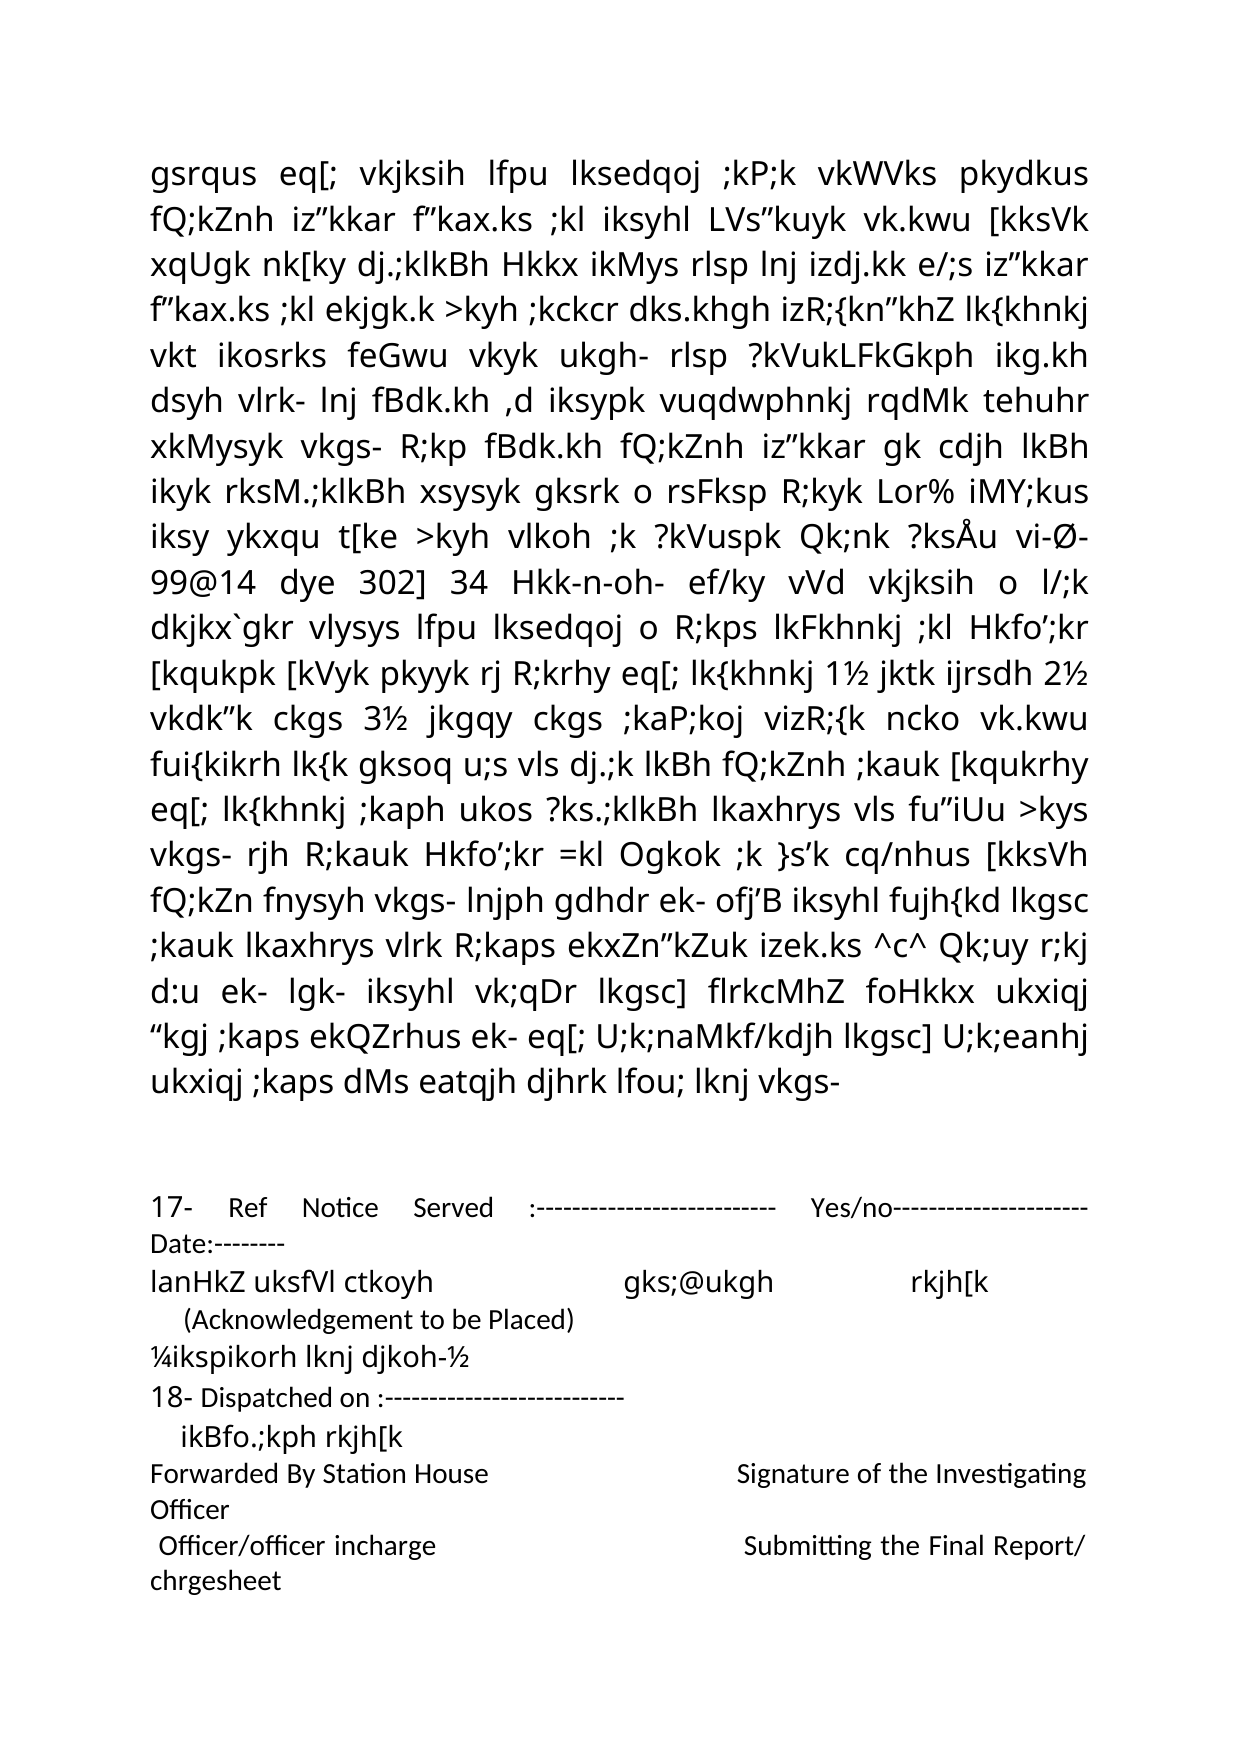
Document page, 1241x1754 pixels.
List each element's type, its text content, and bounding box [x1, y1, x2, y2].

text ¼ikspikorh lknj djkoh-½ [150, 1337, 1090, 1376]
text ikBfo.;kph rkjh[k [150, 1416, 1090, 1456]
text 17- Ref Notice Served :--------------------------- Yes/no---------------------- Date:-------- [150, 1186, 1090, 1261]
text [150, 150, 1090, 1104]
text (Acknowledgement to be Placed) [150, 1301, 1090, 1337]
text 18- Dispatched on :--------------------------- [150, 1376, 1090, 1416]
text Officer/officer incharge Submitting the Final Report/ chrgesheet [150, 1527, 1090, 1598]
text Forwarded By Station House Signature of the Investigating Officer [150, 1456, 1090, 1527]
text lanHkZ uksfVl ctkoyh gks;@ukgh rkjh[k [150, 1261, 1090, 1301]
